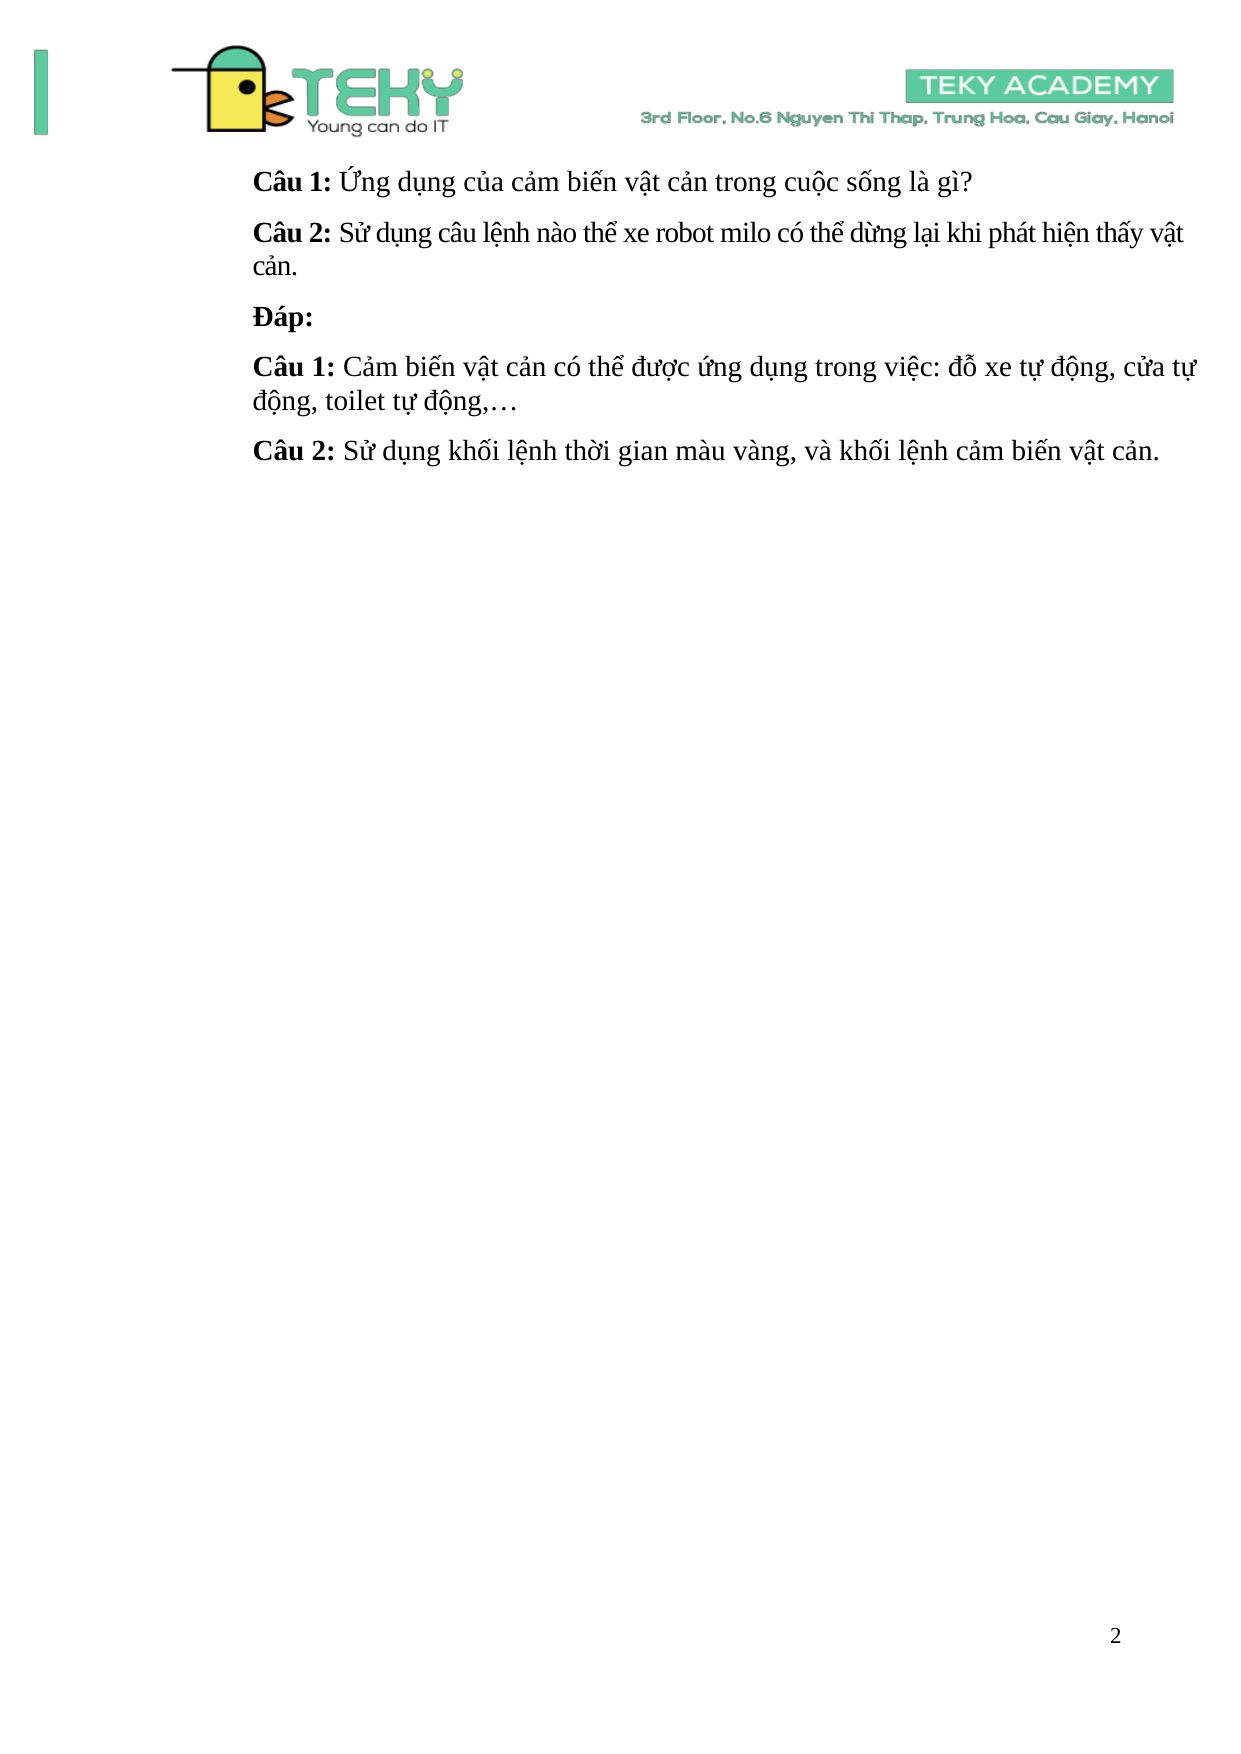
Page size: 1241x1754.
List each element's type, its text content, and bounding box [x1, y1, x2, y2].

text Câu 2: Sử dụng câu lệnh nào thể xe robot milo có thể dừng lại khi phát hiện thấy vật cản. [252, 215, 1205, 282]
text Câu 1: Ứng dụng của cảm biến vật cản trong cuộc sống là gì? [252, 164, 1205, 198]
text Câu 1: Cảm biến vật cản có thể được ứng dụng trong việc: đỗ xe tự động, cửa tự động, toilet tự động,… [252, 349, 1205, 416]
text Câu 2: Sử dụng khối lệnh thời gian màu vàng, và khối lệnh cảm biến vật cản. [252, 433, 1205, 467]
text Đáp: [252, 299, 1205, 332]
picture [34, 33, 1241, 152]
